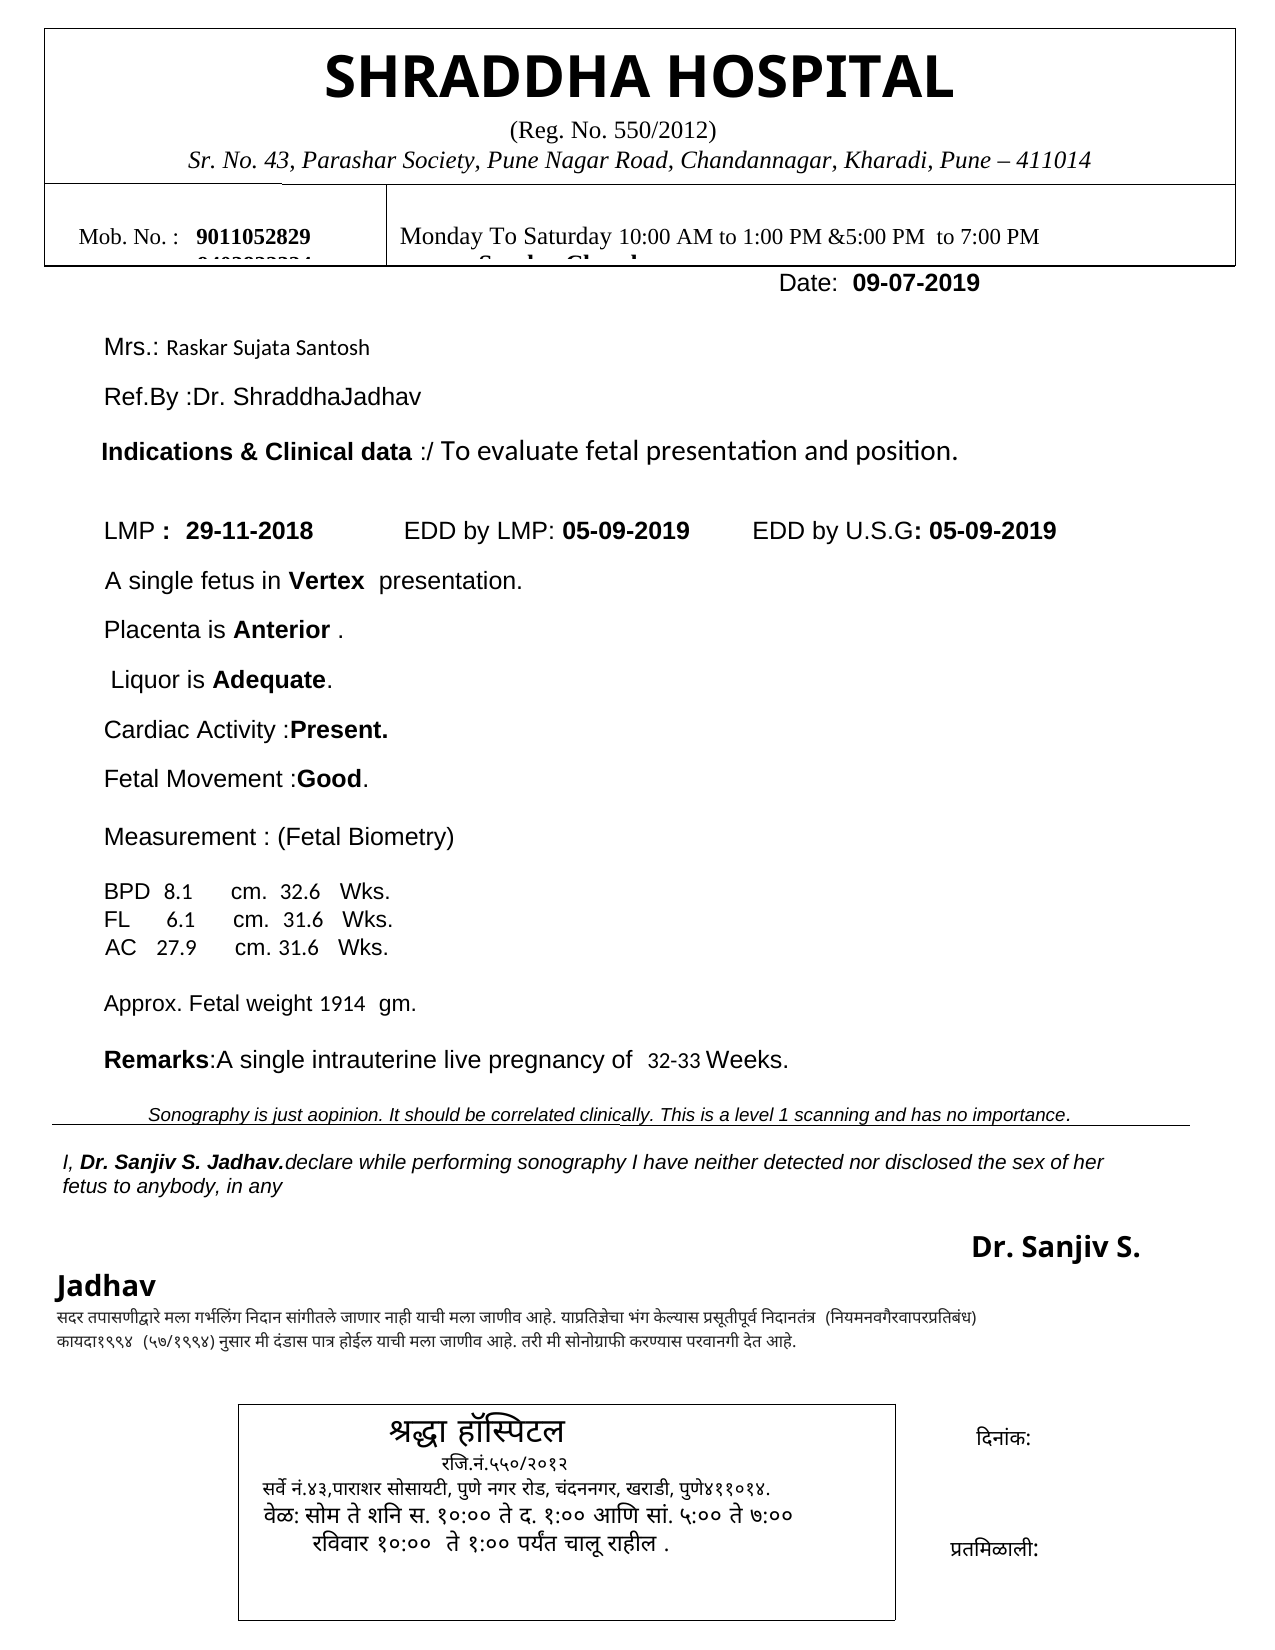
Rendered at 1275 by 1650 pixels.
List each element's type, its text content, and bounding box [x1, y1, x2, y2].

text Fetal Movement :. [10, 764, 1228, 793]
text I, Dr. Sanjiv S. Jadhav.declare while performing sonography I have neither detected nor disclosed the sex of her [57, 1150, 1228, 1174]
text Approx. Fetal weight gm. [28, 989, 1228, 1017]
text Date: [703, 268, 1228, 297]
text Ref.By :Dr. ShraddhaJadhav [10, 382, 1228, 411]
text Sonography is just aopinion. It should be correlated clinically. This is a level 1 scanning and has no importance. [28, 1102, 1228, 1126]
text Cardiac Activity :. [10, 715, 1228, 743]
text Measurement : (Fetal Biometry) [10, 822, 1228, 851]
text AC cm. Wks. [28, 933, 1228, 961]
text Indications & Clinical data :/ To evaluate fetal presentation and position. [0, 432, 1228, 467]
text Remarks:A single intrauterine live pregnancy of Weeks. [28, 1045, 1228, 1074]
text दिनांक: [896, 1423, 1228, 1451]
text प्रतमिळाली: [896, 1532, 1228, 1564]
text कायदा१९९४ (५७/१९९४) नुसार मी दंडास पात्र होईल याची मला जाणीव आहे. तरी मी सोनोग्राफी करण्यास परवानगी देत आहे. [57, 1330, 1228, 1394]
text Liquor is . [10, 665, 1228, 694]
text Placenta is . [10, 616, 1228, 644]
text FL cm. Wks. [10, 905, 1228, 933]
text LMP : EDD by LMP: EDD by U.S.G: [28, 516, 1228, 545]
text BPD cm. Wks. [10, 877, 1228, 905]
text Dr. Sanjiv S. Jadhav [57, 1226, 1228, 1305]
text सदर तपासणीद्वारे मला गर्भलिंग निदान सांगीतले जाणार नाही याची मला जाणीव आहे. याप्रतिज्ञेचा भंग केल्यास प्रसूतीपूर्व निदानतंत्र (नियमनवगैरवापरप्रतिबंध) [57, 1305, 1228, 1330]
text Mrs.: [10, 332, 1228, 361]
text fetus to anybody, in any [57, 1174, 1228, 1198]
text A single fetus in presentation. [28, 566, 1228, 595]
